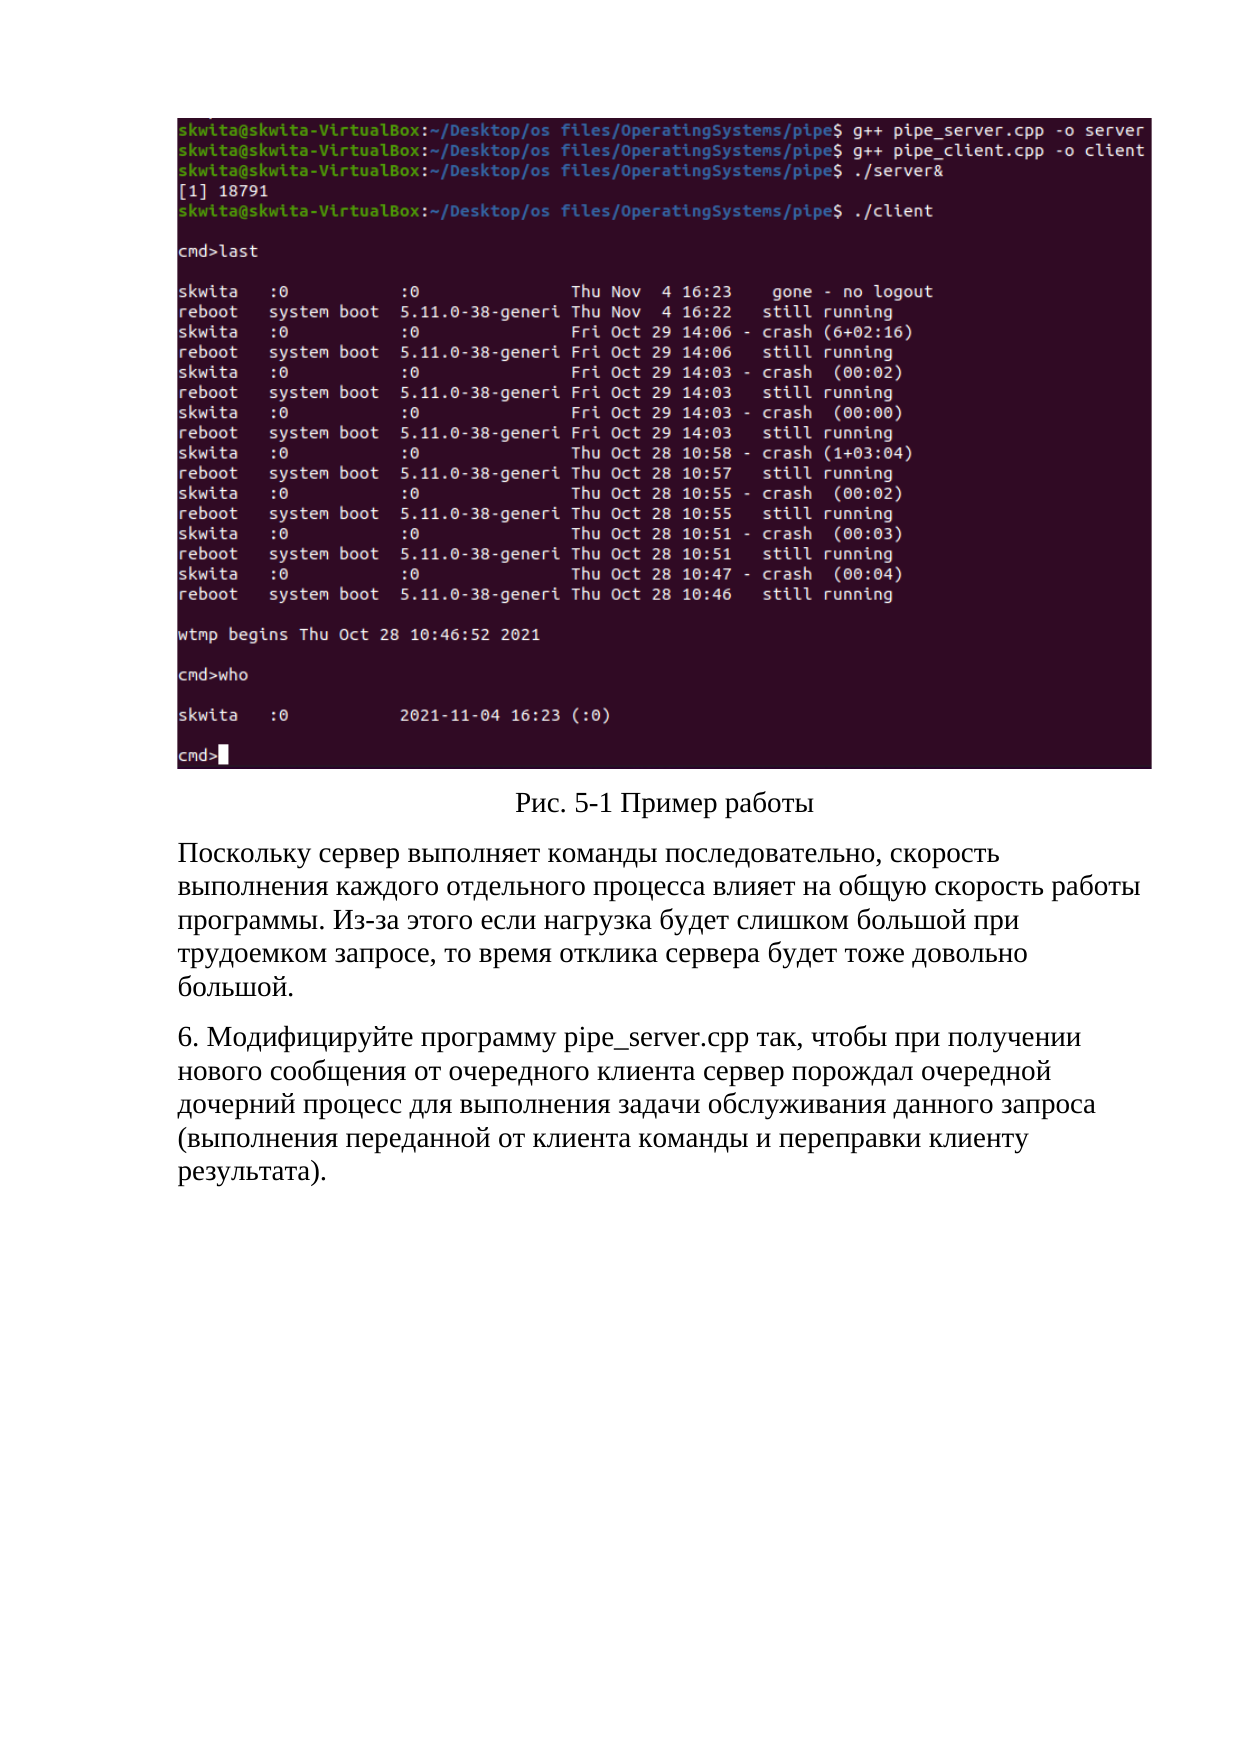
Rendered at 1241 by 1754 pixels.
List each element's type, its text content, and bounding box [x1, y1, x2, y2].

text Рис. 5-1 Пример работы [177, 785, 1152, 818]
text 6. Модифицируйте программу pipe_server.cpp так, чтобы при получении нового сообщения от очередного клиента сервер порождал очередной дочерний процесс для выполнения задачи обслуживания данного запроса (выполнения переданной от клиента команды и переправки клиенту результата). [177, 1019, 1152, 1187]
picture [177, 118, 1152, 769]
text Поскольку сервер выполняет команды последовательно, скорость выполнения каждого отдельного процесса влияет на общую скорость работы программы. Из-за этого если нагрузка будет слишком большой при трудоемком запросе, то время отклика сервера будет тоже довольно большой. [177, 835, 1152, 1003]
